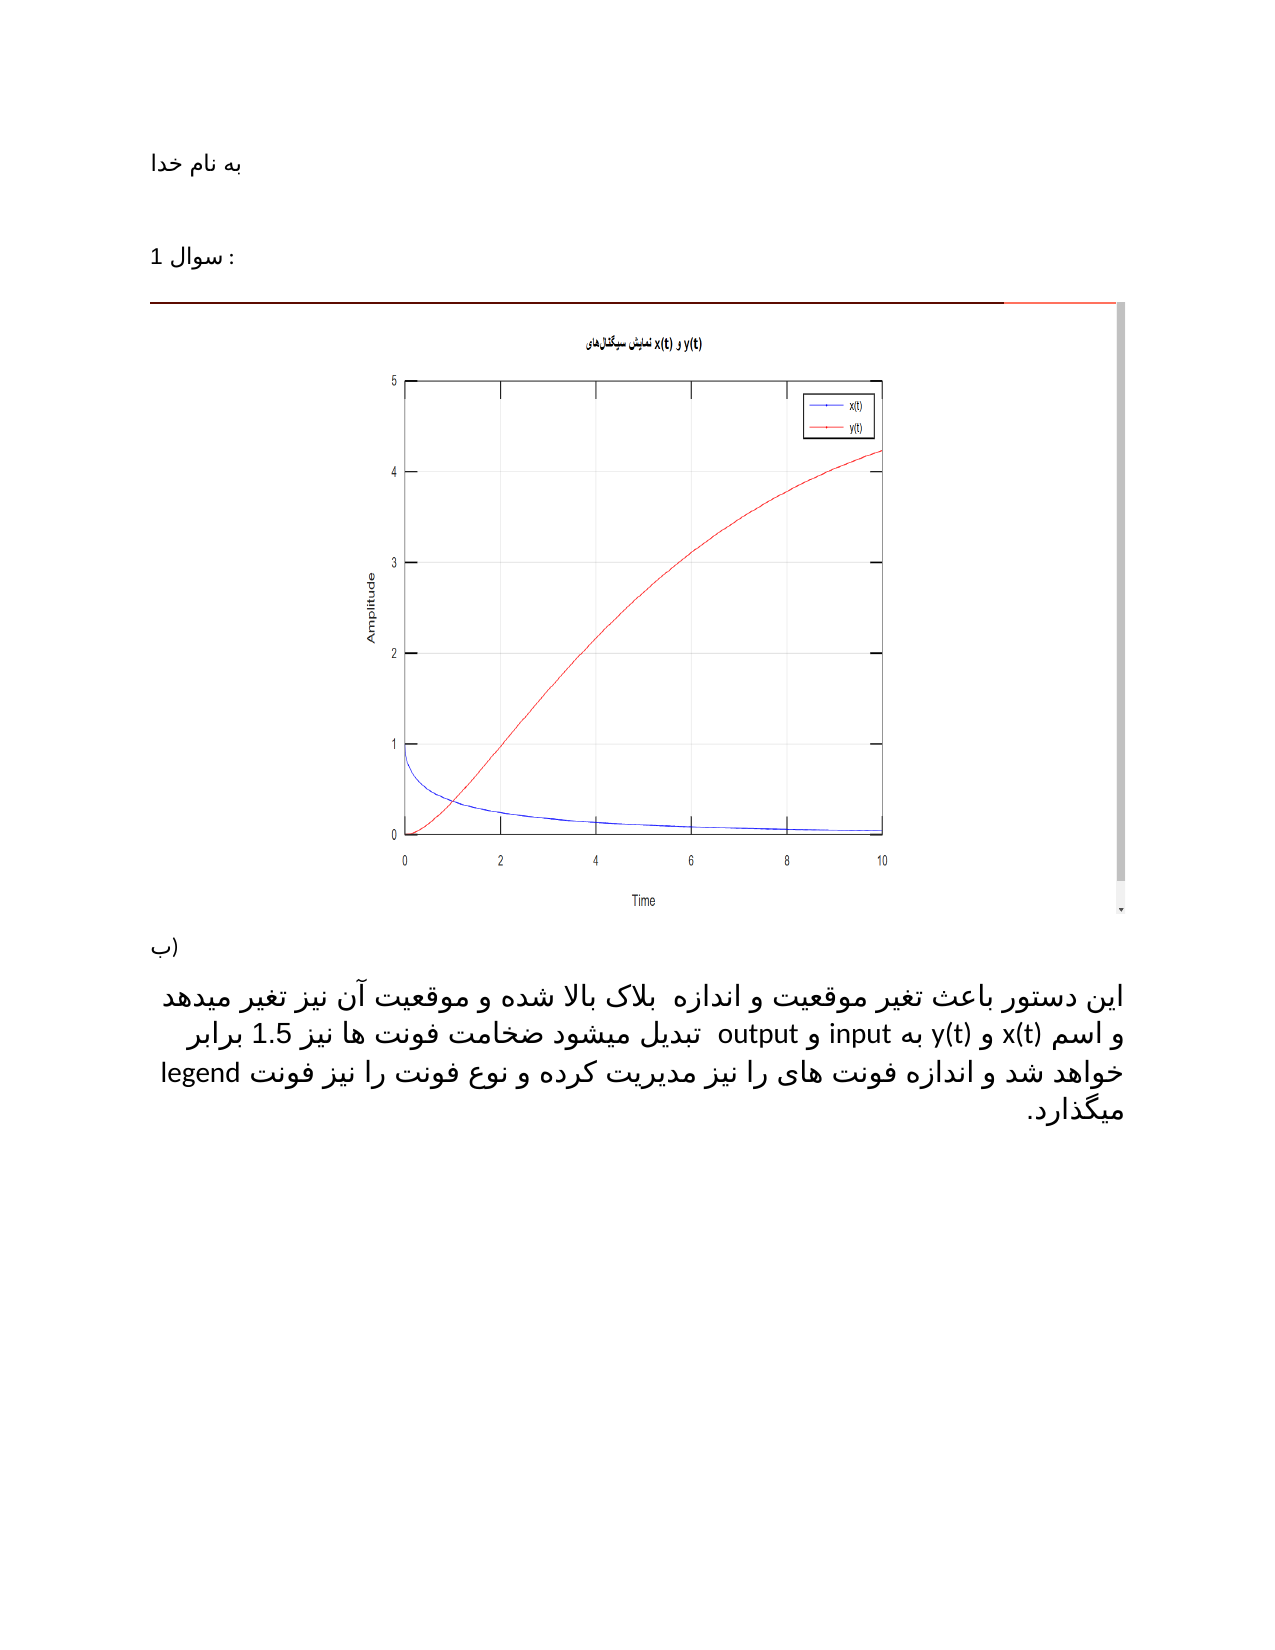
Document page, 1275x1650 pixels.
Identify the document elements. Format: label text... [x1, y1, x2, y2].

text سوال 1 : [150, 242, 1125, 302]
text ب) [150, 932, 1125, 960]
text به نام خدا [150, 150, 1125, 176]
picture [150, 302, 1125, 914]
text این دستور باعث تغیر موقعیت و اندازه بلاک بالا شده و موقعیت آن نیز تغیر میدهد و اسم x(t) و y(t) به input و output تبدیل میشود ضخامت فونت ها نیز 1.5 برابر خواهد شد و اندازه فونت های را نیز مدیریت کرده و نوع فونت را نیز فونت legend میگذارد. [150, 979, 1125, 1125]
